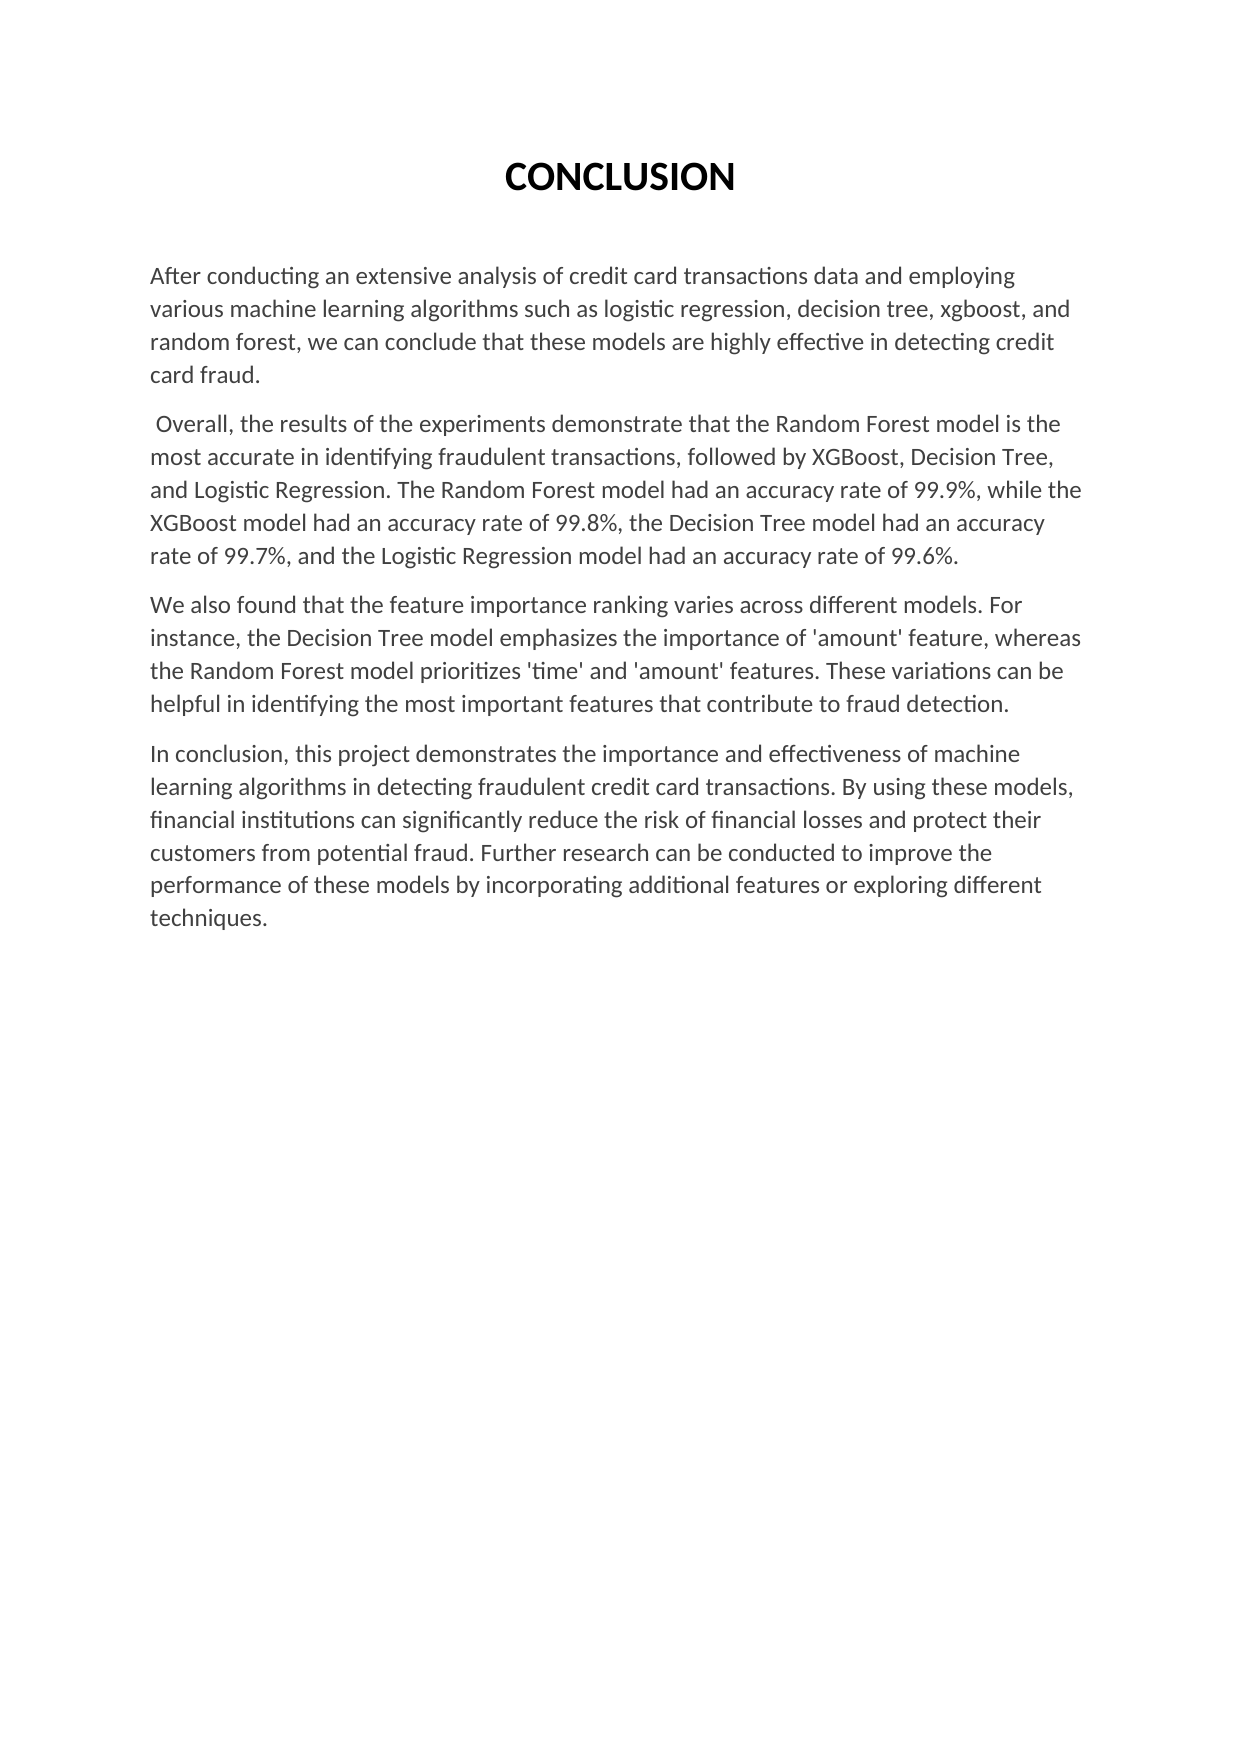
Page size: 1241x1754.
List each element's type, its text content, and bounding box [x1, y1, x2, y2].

text In conclusion, this project demonstrates the importance and effectiveness of machine learning algorithms in detecting fraudulent credit card transactions. By using these models, financial institutions can significantly reduce the risk of financial losses and protect their customers from potential fraud. Further research can be conducted to improve the performance of these models by incorporating additional features or exploring different techniques. [150, 738, 1090, 933]
text We also found that the feature importance ranking varies across different models. For instance, the Decision Tree model emphasizes the importance of 'amount' feature, whereas the Random Forest model prioritizes 'time' and 'amount' features. These variations can be helpful in identifying the most important features that contribute to fraud detection. [150, 590, 1090, 719]
text After conducting an extensive analysis of credit card transactions data and employing various machine learning algorithms such as logistic regression, decision tree, xgboost, and random forest, we can conclude that these models are highly effective in detecting credit card fraud. [150, 260, 1090, 389]
text Overall, the results of the experiments demonstrate that the Random Forest model is the most accurate in identifying fraudulent transactions, followed by XGBoost, Decision Tree, and Logistic Regression. The Random Forest model had an accuracy rate of 99.9%, while the XGBoost model had an accuracy rate of 99.8%, the Decision Tree model had an accuracy rate of 99.7%, and the Logistic Regression model had an accuracy rate of 99.6%. [150, 408, 1090, 571]
text CONCLUSION [150, 150, 1090, 201]
